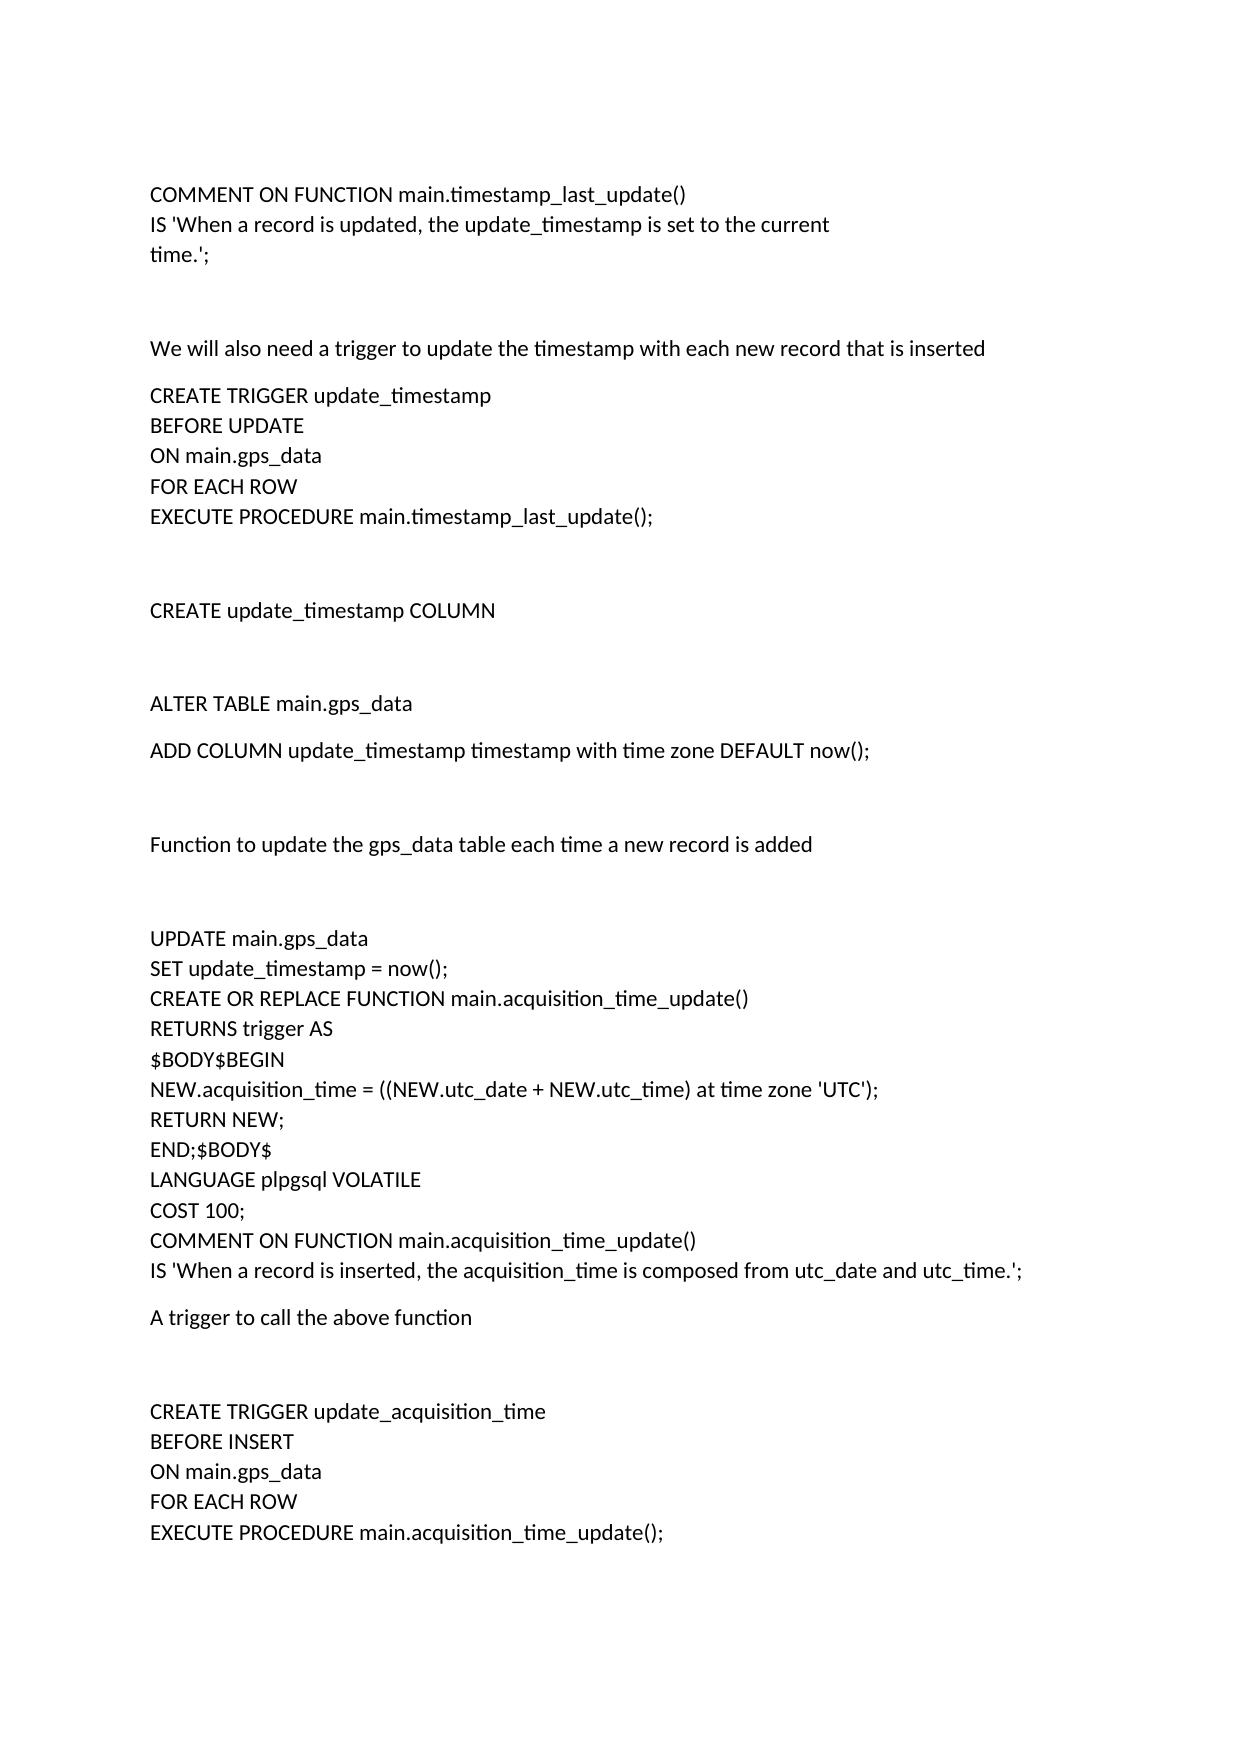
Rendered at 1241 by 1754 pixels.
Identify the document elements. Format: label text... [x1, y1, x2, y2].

text We will also need a trigger to update the timestamp with each new record that is inserted [150, 334, 1090, 362]
text CREATE TRIGGER update_acquisition_time BEFORE INSERT ON main.gps_data FOR EACH ROW EXECUTE PROCEDURE main.acquisition_time_update(); [150, 1397, 1090, 1546]
text CREATE update_timestamp COLUMN [150, 596, 1090, 624]
text COMMENT ON FUNCTION main.timestamp_last_update() IS 'When a record is updated, the update_timestamp is set to the current time.'; [150, 150, 1090, 269]
text CREATE TRIGGER update_timestamp BEFORE UPDATE ON main.gps_data FOR EACH ROW EXECUTE PROCEDURE main.timestamp_last_update(); [150, 381, 1090, 530]
text A trigger to call the above function [150, 1303, 1090, 1331]
text Function to update the gps_data table each time a new record is added [150, 830, 1090, 858]
text ADD COLUMN update_timestamp timestamp with time zone DEFAULT now(); [150, 736, 1090, 764]
text UPDATE main.gps_data SET update_timestamp = now(); CREATE OR REPLACE FUNCTION main.acquisition_time_update() RETURNS trigger AS $BODY$BEGIN NEW.acquisition_time = ((NEW.utc_date + NEW.utc_time) at time zone 'UTC'); RETURN NEW; END;$BODY$ LANGUAGE plpgsql VOLATILE COST 100; COMMENT ON FUNCTION main.acquisition_time_update() IS 'When a record is inserted, the acquisition_time is composed from utc_date and utc_time.'; [150, 924, 1090, 1284]
text ALTER TABLE main.gps_data [150, 689, 1090, 718]
